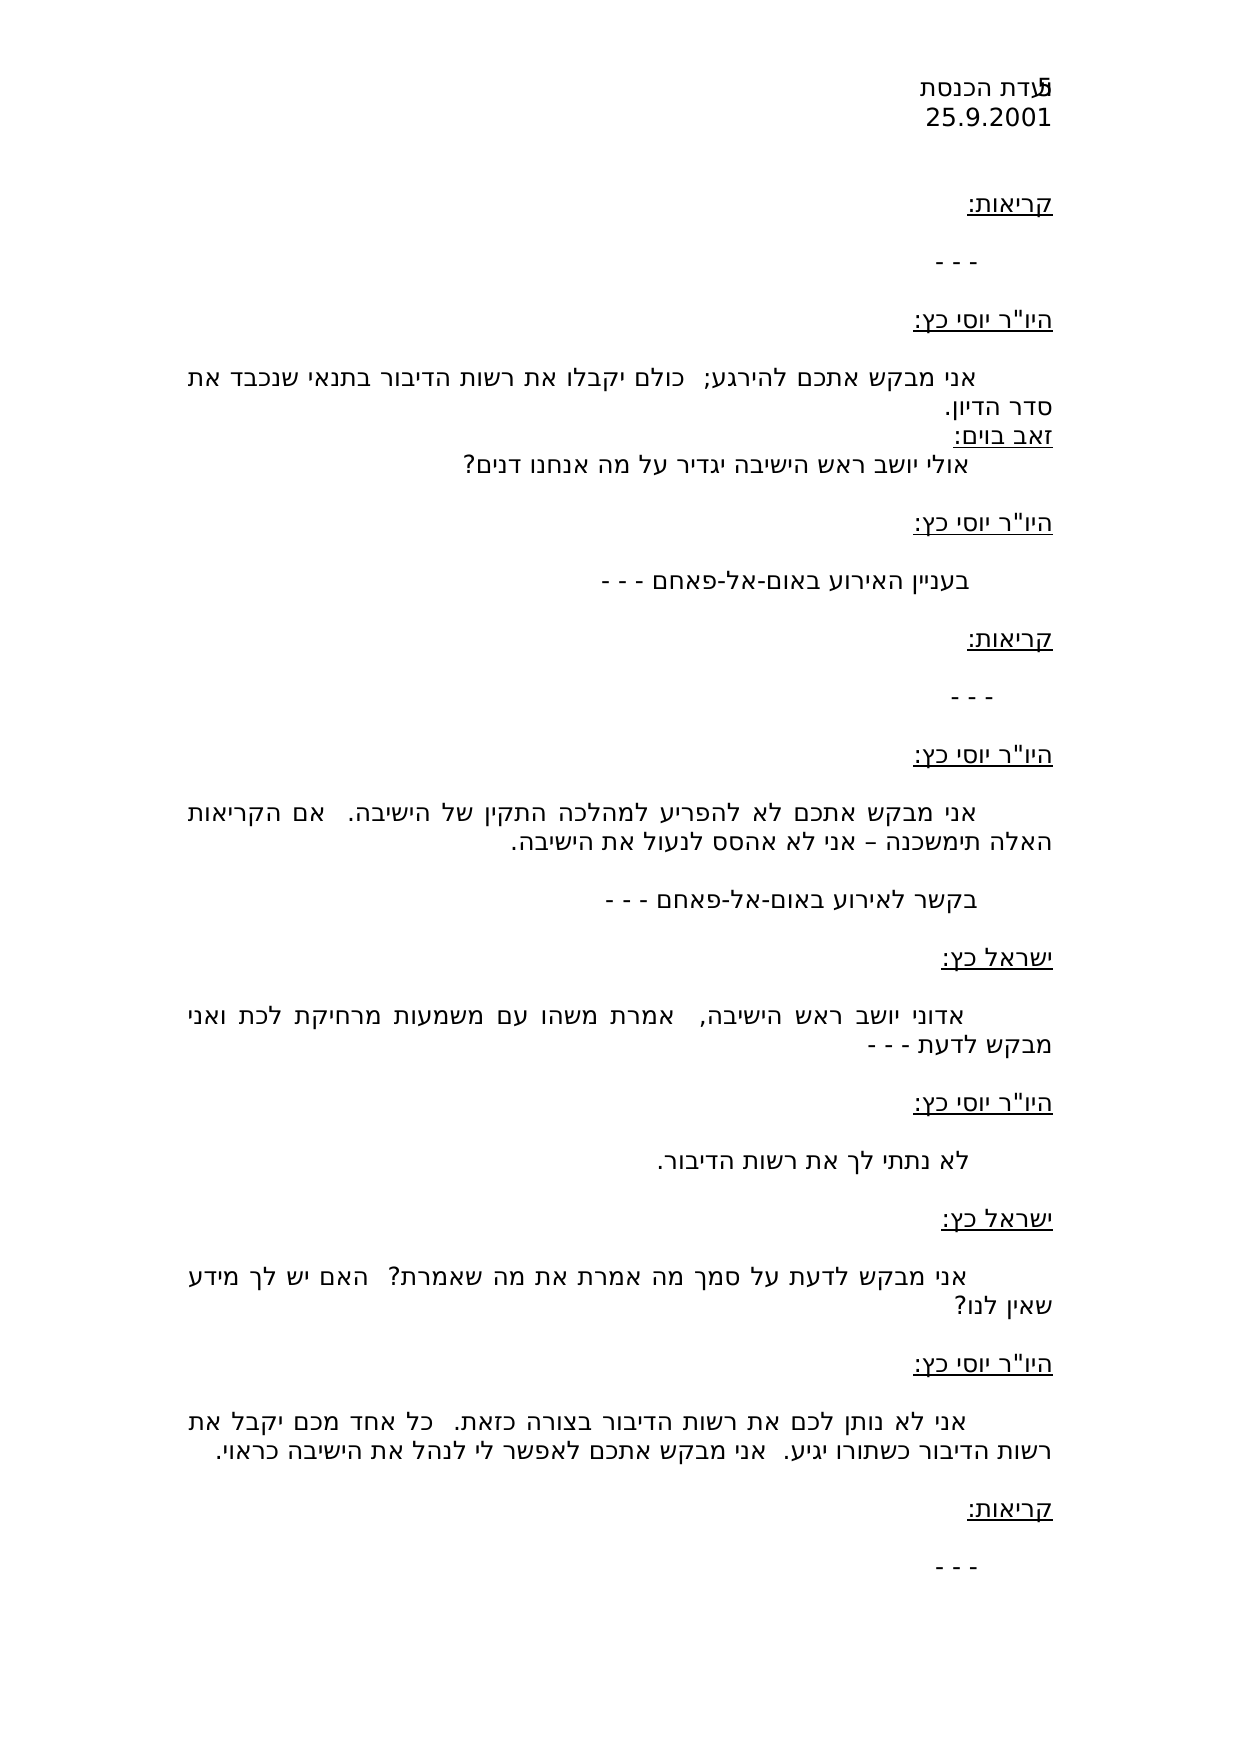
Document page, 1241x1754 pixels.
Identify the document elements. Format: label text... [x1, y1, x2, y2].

text בקשר לאירוע באום-אל-פאחם - - - [187, 885, 1053, 914]
text היו"ר יוסי כץ: [187, 305, 1053, 334]
text ישראל כץ: [187, 1204, 1053, 1233]
text אני מבקש אתכם להירגע; כולם יקבלו את רשות הדיבור בתנאי שנכבד את סדר הדיון. [187, 363, 1053, 421]
text - - - [187, 1552, 1053, 1581]
text - - - [187, 247, 1053, 276]
text אני לא נותן לכם את רשות הדיבור בצורה כזאת. כל אחד מכם יקבל את רשות הדיבור כשתורו יגיע. אני מבקש אתכם לאפשר לי לנהל את הישיבה כראוי. [187, 1407, 1053, 1465]
text ישראל כץ: [187, 943, 1053, 972]
text אולי יושב ראש הישיבה יגדיר על מה אנחנו דנים? [187, 451, 1053, 480]
text אני מבקש לדעת על סמך מה אמרת את מה שאמרת? האם יש לך מידע שאין לנו? [187, 1262, 1053, 1320]
text אני מבקש אתכם לא להפריע למהלכה התקין של הישיבה. אם הקריאות האלה תימשכנה – אני לא אהסס לנעול את הישיבה. [187, 798, 1053, 856]
text היו"ר יוסי כץ: [187, 508, 1053, 538]
text היו"ר יוסי כץ: [187, 1349, 1053, 1378]
text זאב בוים: [187, 421, 1053, 451]
text אדוני יושב ראש הישיבה, אמרת משהו עם משמעות מרחיקת לכת ואני מבקש לדעת - - - [187, 1001, 1053, 1059]
text היו"ר יוסי כץ: [187, 740, 1053, 769]
text היו"ר יוסי כץ: [187, 1088, 1053, 1117]
text בעניין האירוע באום-אל-פאחם - - - [187, 566, 1053, 596]
text - - - [187, 682, 993, 711]
text קריאות: [187, 189, 1053, 218]
text קריאות: [187, 1494, 1053, 1523]
text קריאות: [187, 624, 1053, 653]
text לא נתתי לך את רשות הדיבור. [187, 1146, 1053, 1175]
